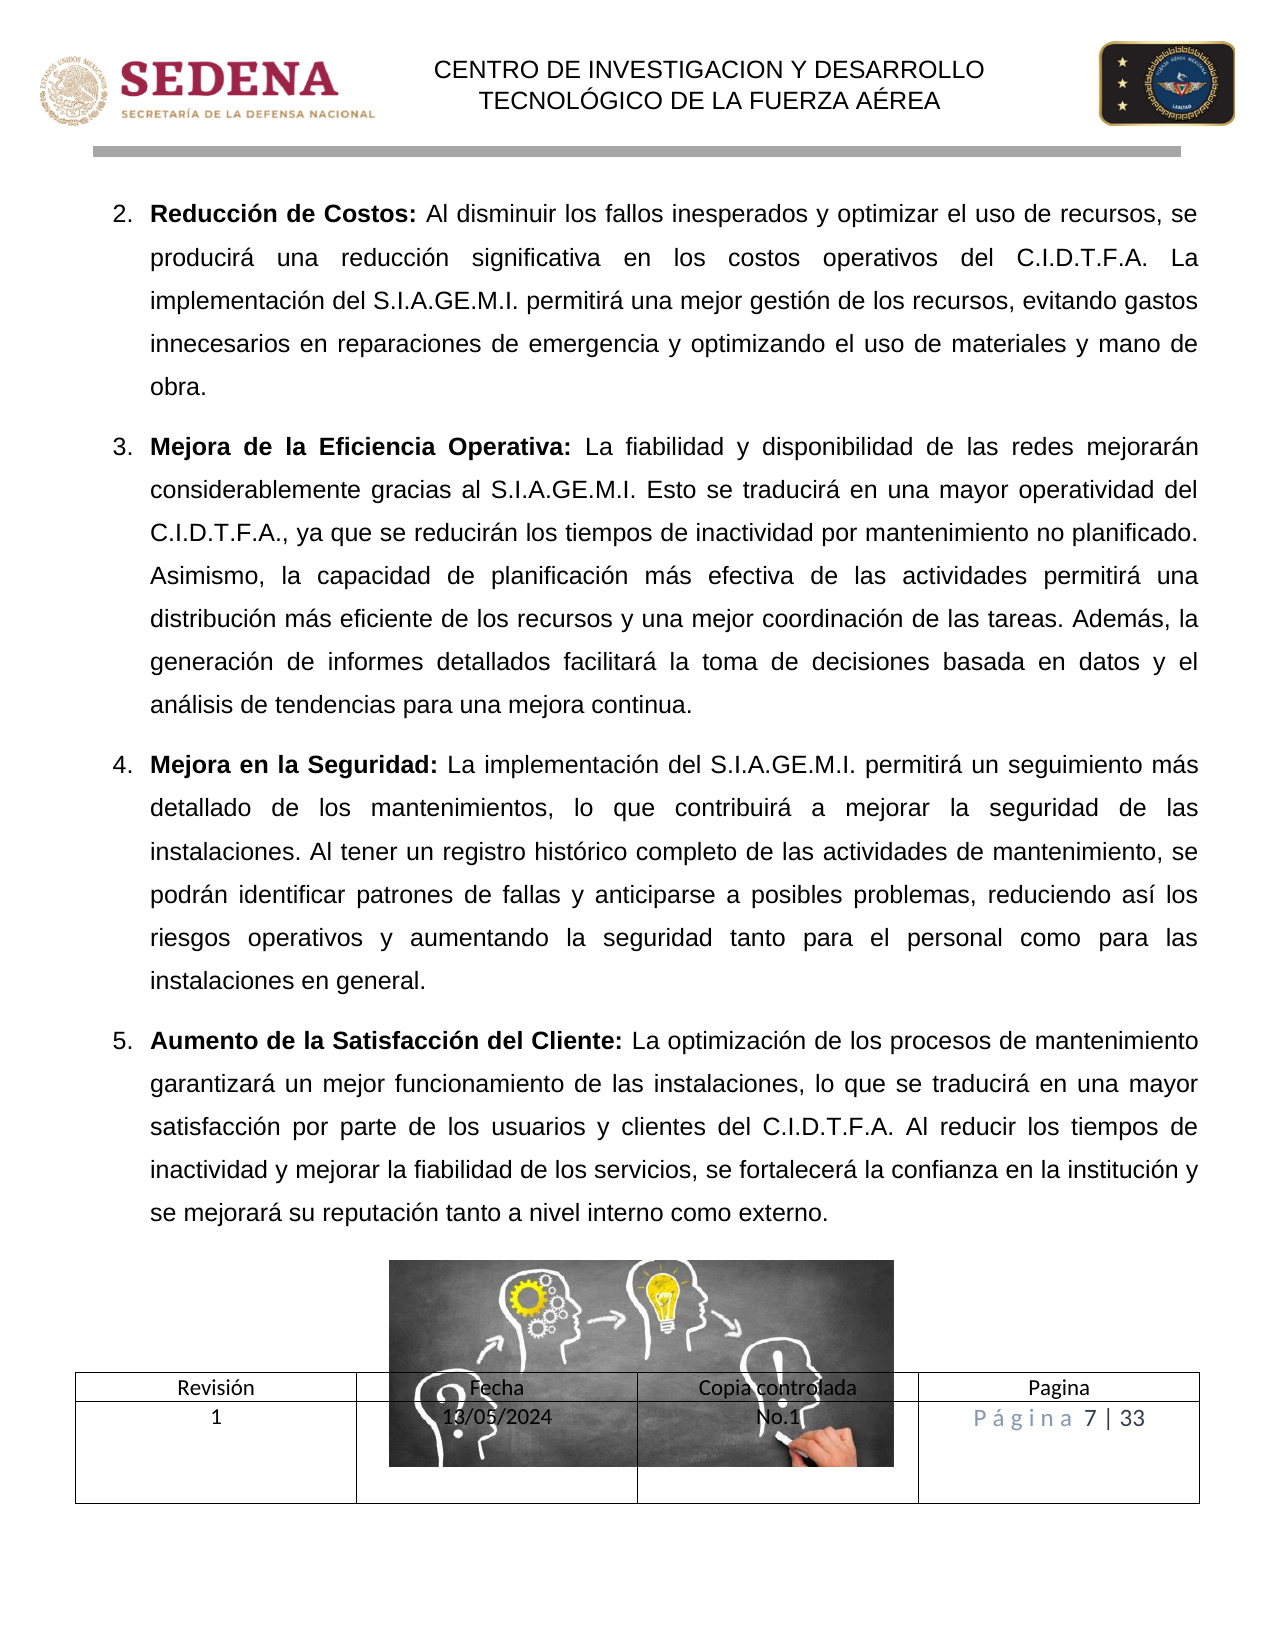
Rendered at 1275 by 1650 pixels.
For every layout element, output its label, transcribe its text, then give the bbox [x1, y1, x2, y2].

list Mejora en la Seguridad: La implementación del S.I.A.GE.M.I. permitirá un seguimiento más detallado de los mantenimientos, lo que contribuirá a mejorar la seguridad de las instalaciones. Al tener un registro histórico completo de las actividades de mantenimiento, se podrán identificar patrones de fallas y anticiparse a posibles problemas, reduciendo así los riesgos operativos y aumentando la seguridad tanto para el personal como para las instalaciones en general. [112, 750, 1200, 994]
picture [638, 1402, 894, 1467]
picture [389, 1260, 894, 1372]
list Mejora de la Eficiencia Operativa: La fiabilidad y disponibilidad de las redes mejorarán considerablemente gracias al S.I.A.GE.M.I. Esto se traducirá en una mayor operatividad del C.I.D.T.F.A., ya que se reducirán los tiempos de inactividad por mantenimiento no planificado. Asimismo, la capacidad de planificación más efectiva de las actividades permitirá una distribución más eficiente de los recursos y una mejor coordinación de las tareas. Además, la generación de informes detallados facilitará la toma de decisiones basada en datos y el análisis de tendencias para una mejora continua. [112, 432, 1200, 719]
list Reducción de Costos: Al disminuir los fallos inesperados y optimizar el uso de recursos, se producirá una reducción significativa en los costos operativos del C.I.D.T.F.A. La implementación del S.I.A.GE.M.I. permitirá una mejor gestión de los recursos, evitando gastos innecesarios en reparaciones de emergencia y optimizando el uso de materiales y mano de obra. [112, 199, 1200, 401]
picture [638, 1373, 894, 1401]
picture [39, 41, 1236, 126]
list Aumento de la Satisfacción del Cliente: La optimización de los procesos de mantenimiento garantizará un mejor funcionamiento de las instalaciones, lo que se traducirá en una mayor satisfacción por parte de los usuarios y clientes del C.I.D.T.F.A. Al reducir los tiempos de inactividad y mejorar la fiabilidad de los servicios, se fortalecerá la confianza en la institución y se mejorará su reputación tanto a nivel interno como externo. [112, 1026, 1200, 1227]
picture [389, 1373, 637, 1401]
picture [389, 1402, 637, 1467]
